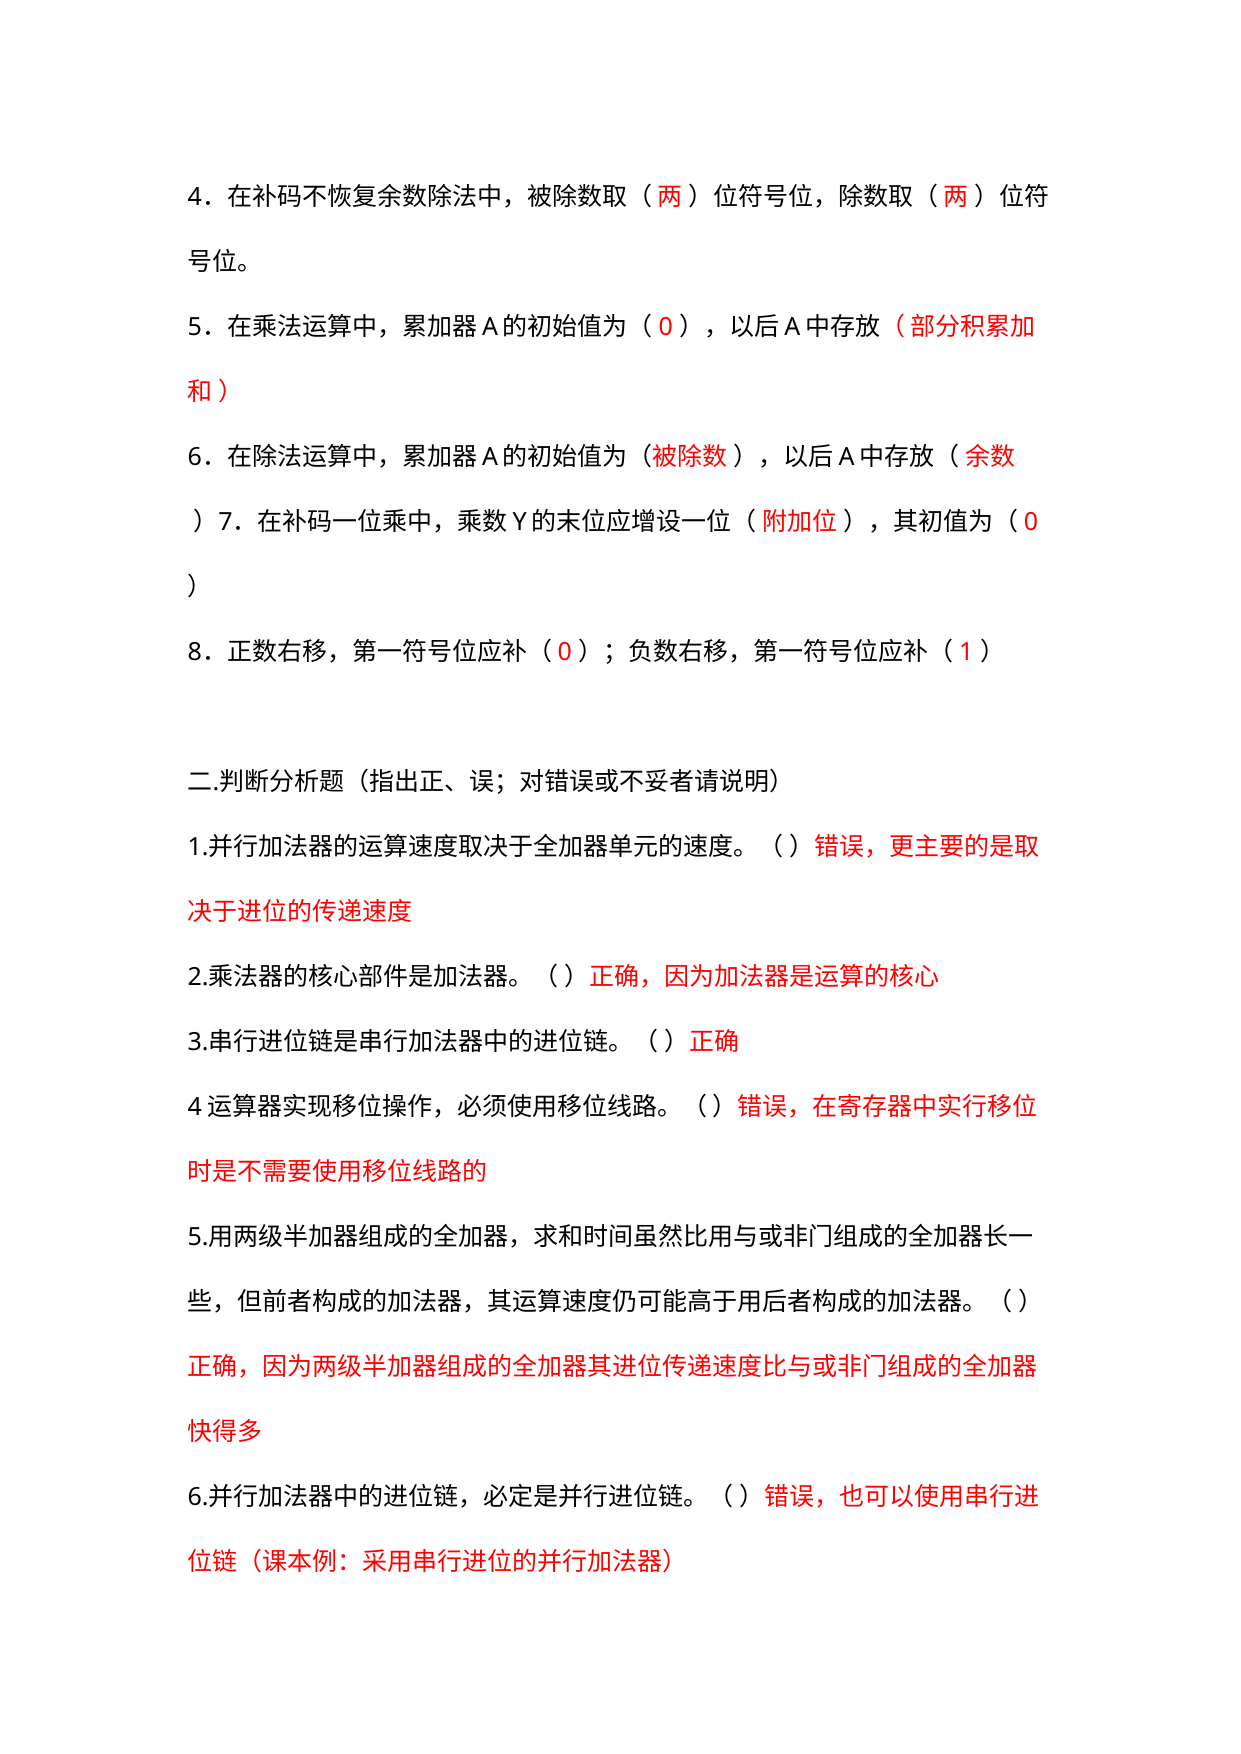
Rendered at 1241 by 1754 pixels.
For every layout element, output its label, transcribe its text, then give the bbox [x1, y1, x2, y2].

text 6.并行加法器中的进位链，必定是并行进位链。（ ）错误，也可以使用串行进位链（课本例：采用串行进位的并行加法器） [187, 1462, 1053, 1592]
text 3.串行进位链是串行加法器中的进位链。（ ）正确 [187, 1007, 1053, 1072]
text 2.乘法器的核心部件是加法器。（ ）正确，因为加法器是运算的核心 [187, 942, 1053, 1007]
text 4．在补码不恢复余数除法中，被除数取（ 两 ）位符号位，除数取（ 两 ）位符号位。 [187, 162, 1053, 292]
text 4运算器实现移位操作，必须使用移位线路。（ ）错误，在寄存器中实行移位时是不需要使用移位线路的 [187, 1072, 1053, 1202]
text 二.判断分析题（指出正、误；对错误或不妥者请说明） [187, 747, 1053, 812]
text 8．正数右移，第一符号位应补（ 0 ）；负数右移，第一符号位应补（ 1 ） [187, 617, 1053, 682]
text 6．在除法运算中，累加器A的初始值为（被除数 ），以后A中存放（ 余数 ）7．在补码一位乘中，乘数Y的末位应增设一位（ 附加位 ），其初值为（ 0 ） [187, 422, 1053, 617]
text 5.用两级半加器组成的全加器，求和时间虽然比用与或非门组成的全加器长一些，但前者构成的加法器，其运算速度仍可能高于用后者构成的加法器。（ ）正确，因为两级半加器组成的全加器其进位传递速度比与或非门组成的全加器快得多 [187, 1202, 1053, 1462]
text 1.并行加法器的运算速度取决于全加器单元的速度。（ ）错误，更主要的是取决于进位的传递速度 [187, 812, 1053, 942]
text 5．在乘法运算中，累加器A的初始值为（ 0 ），以后A中存放（ 部分积累加和 ） [187, 292, 1053, 422]
